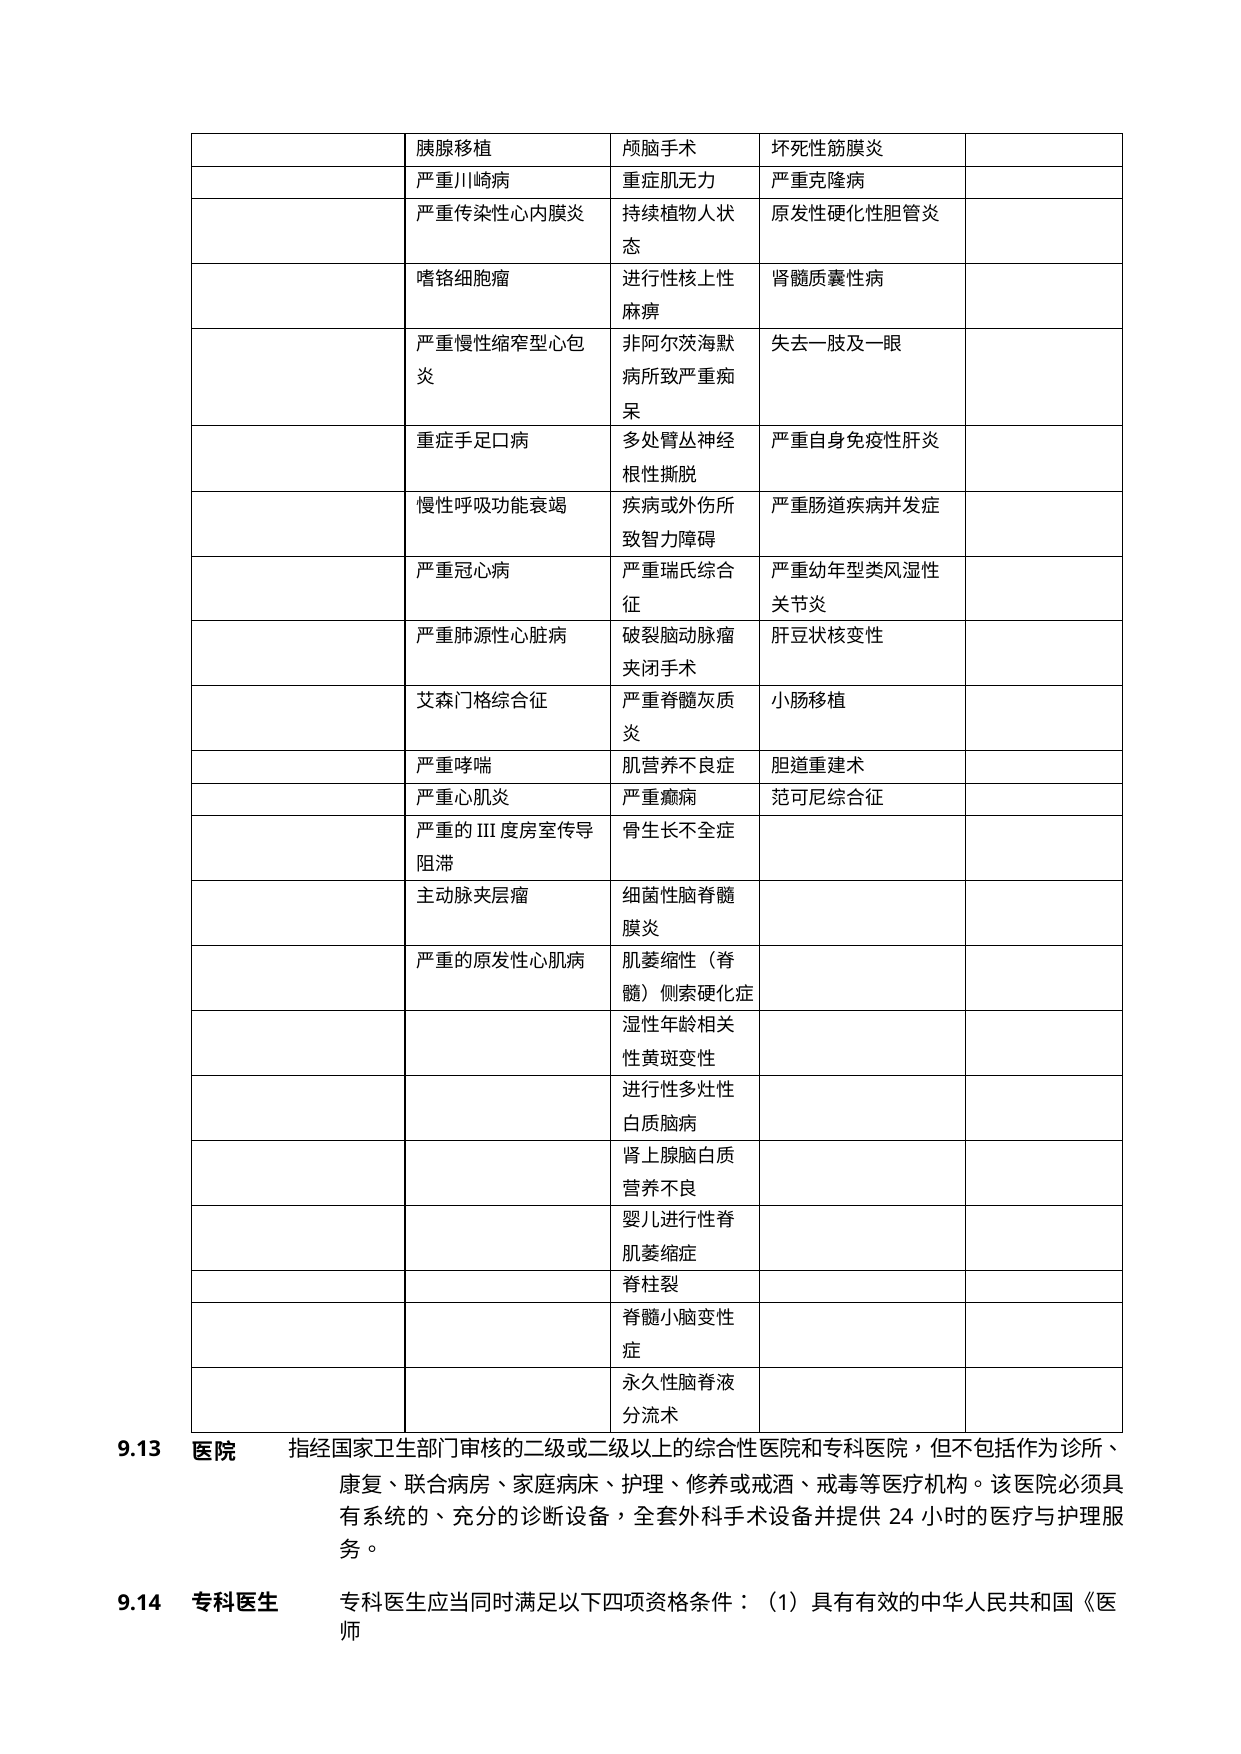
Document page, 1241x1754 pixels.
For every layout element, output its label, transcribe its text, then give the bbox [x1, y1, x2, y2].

table_cell [966, 1141, 1122, 1205]
table_cell [966, 426, 1122, 491]
table_cell [966, 1271, 1122, 1302]
table_cell [192, 881, 404, 945]
table_cell [966, 784, 1122, 815]
table_cell 肾髓质囊性病 [760, 264, 965, 328]
table_cell [966, 881, 1122, 945]
table_cell [192, 1141, 404, 1205]
table_cell 严重冠心病 [406, 557, 610, 620]
table_cell 范可尼综合征 [760, 784, 965, 815]
list 专科医生 专科医生应当同时满足以下四项资格条件：（1）具有有效的中华人民共和国《医师 [117, 1586, 1136, 1646]
table_cell 湿性年龄相关 性黄斑变性 [611, 1011, 759, 1075]
table_cell 持续植物人状 态 [611, 199, 759, 263]
table_cell [192, 329, 404, 425]
table_cell 脊髓小脑变性 症 [611, 1303, 759, 1367]
table_cell [966, 946, 1122, 1010]
table_cell [966, 199, 1122, 263]
table_cell [966, 557, 1122, 620]
table_cell 主动脉夹层瘤 [406, 881, 610, 945]
table_cell 严重癫痫 [611, 784, 759, 815]
table_cell 失去一肢及一眼 [760, 329, 965, 425]
table_cell 慢性呼吸功能衰竭 [406, 492, 610, 556]
table_cell 严重川崎病 [406, 167, 610, 198]
table_cell [192, 816, 404, 880]
table_cell 严重心肌炎 [406, 784, 610, 815]
table_cell 进行性核上性 麻痹 [611, 264, 759, 328]
table_header [966, 134, 1122, 166]
table_cell [966, 1303, 1122, 1367]
table_cell [760, 1368, 965, 1432]
table_cell 艾森门格综合征 [406, 686, 610, 750]
table_cell [966, 1206, 1122, 1270]
table_cell [192, 426, 404, 491]
table_cell 胆道重建术 [760, 751, 965, 783]
table_cell [406, 1303, 610, 1367]
table_cell 严重传染性心内膜炎 [406, 199, 610, 263]
table_cell [192, 199, 404, 263]
table_cell [192, 1303, 404, 1367]
table_cell [406, 1076, 610, 1140]
table_cell 疾病或外伤所 致智力障碍 [611, 492, 759, 556]
table_cell [966, 329, 1122, 425]
table_cell 严重肺源性心脏病 [406, 621, 610, 685]
table_cell 严重脊髓灰质 炎 [611, 686, 759, 750]
table_cell [966, 816, 1122, 880]
table_cell [192, 492, 404, 556]
table_cell [966, 686, 1122, 750]
table_header 颅脑手术 [611, 134, 759, 166]
table_cell 严重瑞氏综合 征 [611, 557, 759, 620]
table_cell [406, 1271, 610, 1302]
table_cell [966, 621, 1122, 685]
table_cell 严重肠道疾病并发症 [760, 492, 965, 556]
table_header [192, 134, 404, 166]
table_cell [760, 1303, 965, 1367]
table_cell [760, 1206, 965, 1270]
table_cell [192, 1368, 404, 1432]
table_cell 多处臂丛神经 根性撕脱 [611, 426, 759, 491]
table_cell 小肠移植 [760, 686, 965, 750]
table_cell 脊柱裂 [611, 1271, 759, 1302]
table_cell [406, 1206, 610, 1270]
table_cell [966, 264, 1122, 328]
table_cell [760, 1076, 965, 1140]
table_cell 进行性多灶性 白质脑病 [611, 1076, 759, 1140]
table_cell [192, 1206, 404, 1270]
table_cell 肝豆状核变性 [760, 621, 965, 685]
table_cell [192, 557, 404, 620]
table_cell [192, 751, 404, 783]
table_cell 严重克隆病 [760, 167, 965, 198]
table_cell [192, 1011, 404, 1075]
table_cell [760, 946, 965, 1010]
table_header 坏死性筋膜炎 [760, 134, 965, 166]
table_cell [966, 1011, 1122, 1075]
table_cell [192, 784, 404, 815]
table_cell [192, 264, 404, 328]
table_cell 嗜铬细胞瘤 [406, 264, 610, 328]
table_cell [760, 1011, 965, 1075]
table_cell 严重慢性缩窄型心包炎 [406, 329, 610, 425]
table_cell 严重自身免疫性肝炎 [760, 426, 965, 491]
table_cell [966, 1368, 1122, 1432]
table_cell [966, 1076, 1122, 1140]
table_cell [760, 1141, 965, 1205]
table_cell [192, 946, 404, 1010]
table_cell 重症肌无力 [611, 167, 759, 198]
table_cell 细菌性脑脊髓 膜炎 [611, 881, 759, 945]
table_cell [406, 1141, 610, 1205]
table_cell [760, 1271, 965, 1302]
table_cell [406, 1368, 610, 1432]
table_cell 肌萎缩性（脊 髓）侧索硬化症 [611, 946, 759, 1010]
table_cell [760, 816, 965, 880]
table_cell 破裂脑动脉瘤 夹闭手术 [611, 621, 759, 685]
table_cell 非阿尔茨海默病所致严重痴 呆 [611, 329, 759, 425]
table_cell [192, 1271, 404, 1302]
table_cell 重症手足口病 [406, 426, 610, 491]
table_cell [406, 1011, 610, 1075]
table_cell 严重的III 度房室传导 阻滞 [406, 816, 610, 880]
table_cell 骨生长不全症 [611, 816, 759, 880]
table_cell [966, 492, 1122, 556]
table_cell [192, 686, 404, 750]
table_cell [192, 1076, 404, 1140]
list 医院 指经国家卫生部门审核的二级或二级以上的综合性医院和专科医院，但不包括作为诊所、康复、联合病房、家庭病床、护理、修养或戒酒、戒毒等医疗机构。该医院必须具有系统的、充分的诊断设备，全套外科手术设备并提供 24 小时的医疗与护理服务。 [117, 1433, 1124, 1564]
table_cell 原发性硬化性胆管炎 [760, 199, 965, 263]
table_cell [966, 167, 1122, 198]
table_cell [192, 621, 404, 685]
table_cell 严重幼年型类风湿性 关节炎 [760, 557, 965, 620]
table_cell 严重哮喘 [406, 751, 610, 783]
table_cell 肾上腺脑白质 营养不良 [611, 1141, 759, 1205]
table_cell 严重的原发性心肌病 [406, 946, 610, 1010]
table_cell 婴儿进行性脊 肌萎缩症 [611, 1206, 759, 1270]
table_cell 肌营养不良症 [611, 751, 759, 783]
table_cell [966, 751, 1122, 783]
table_cell 永久性脑脊液 分流术 [611, 1368, 759, 1432]
table_cell [192, 167, 404, 198]
table_cell [760, 881, 965, 945]
table_header 胰腺移植 [406, 134, 610, 166]
